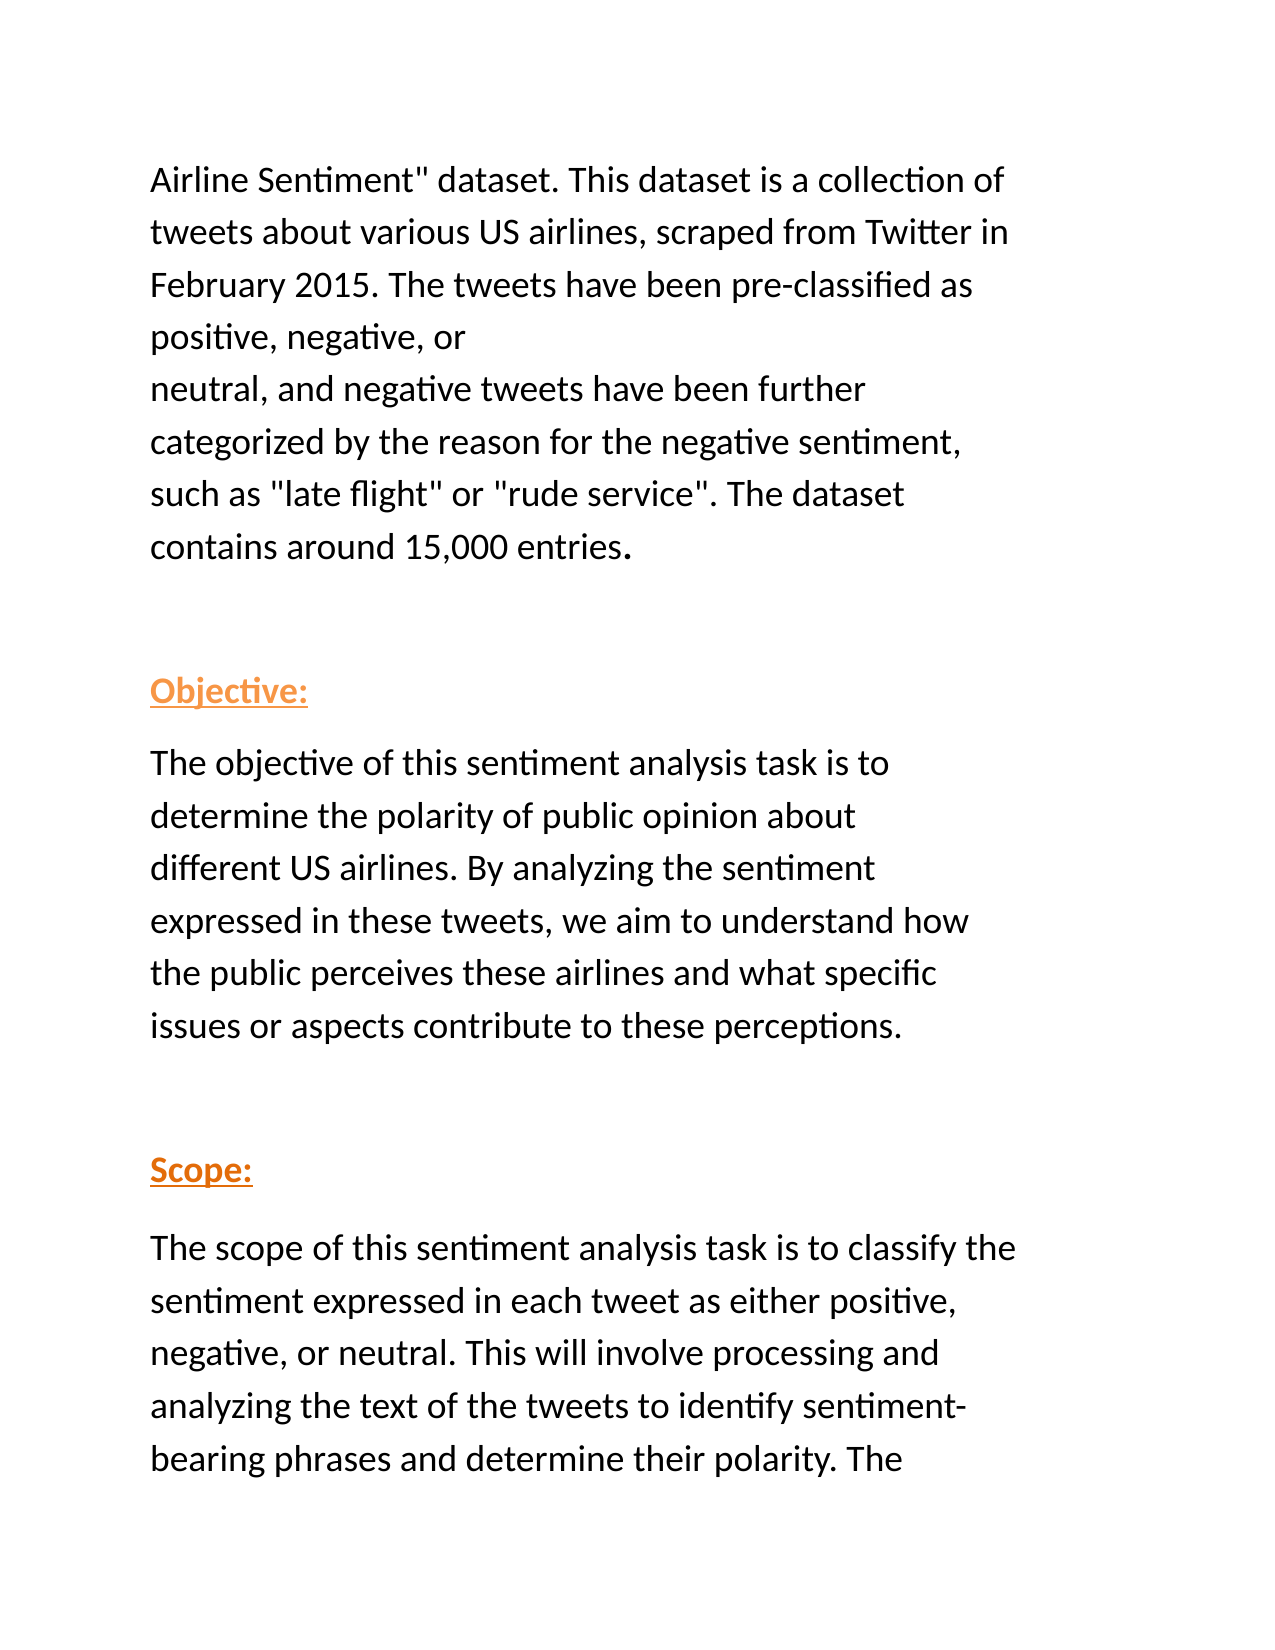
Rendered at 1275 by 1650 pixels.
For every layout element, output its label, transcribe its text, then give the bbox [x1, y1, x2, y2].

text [150, 150, 1015, 360]
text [150, 1218, 1018, 1482]
text neutral, and negative tweets have been further categorized by the reason for the negative sentiment, such as "late flight" or "rude service". The dataset contains around 15,000 entries. [150, 360, 1002, 569]
text Objective: [150, 667, 1125, 712]
text Scope: [150, 1146, 1125, 1192]
text The objective of this sentiment analysis task is to determine the polarity of public opinion about different US airlines. By analyzing the sentiment expressed in these tweets, we aim to understand how the public perceives these airlines and what specific issues or aspects contribute to these perceptions. [150, 734, 989, 1049]
